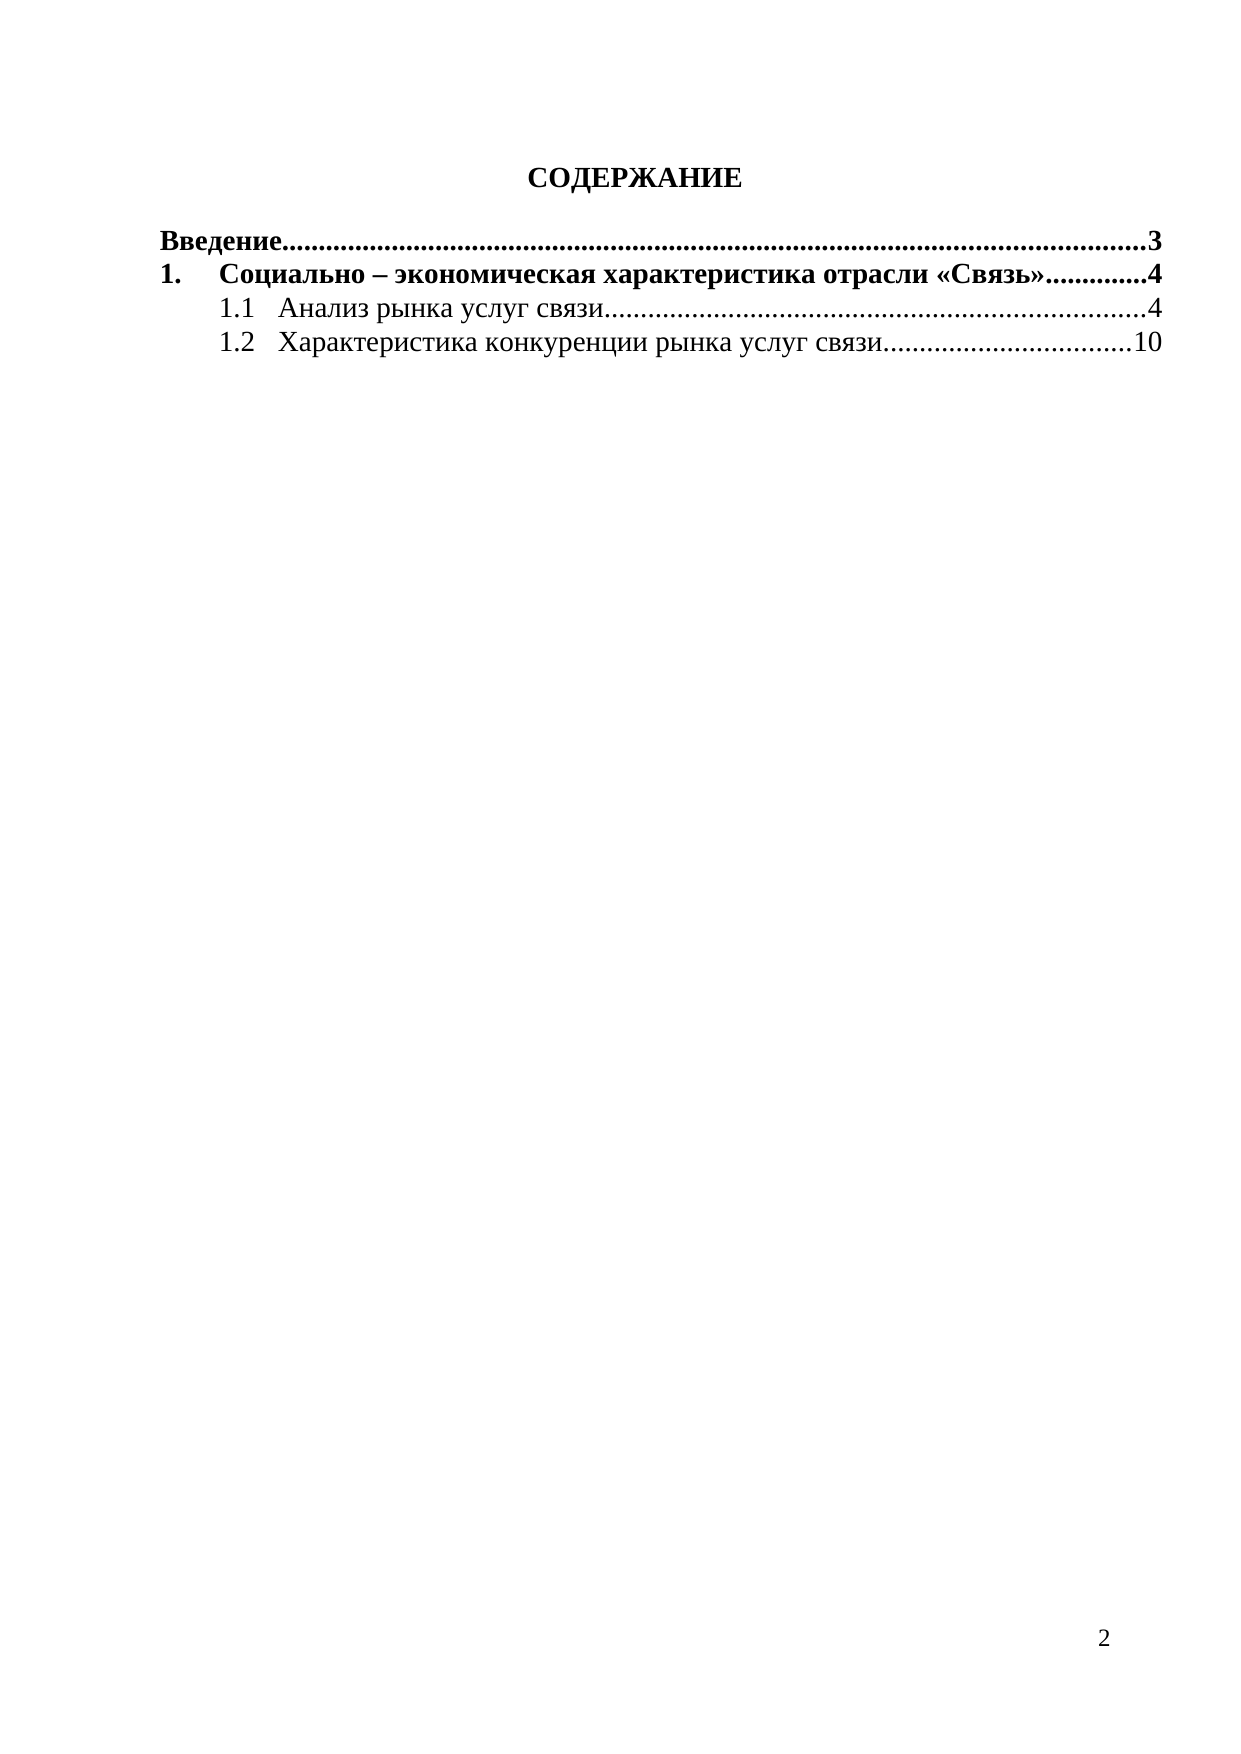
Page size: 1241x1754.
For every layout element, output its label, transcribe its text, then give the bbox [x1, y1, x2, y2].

text СОДЕРЖАНИЕ [159, 160, 1110, 194]
text 1.2 Характеристика конкуренции рынка услуг связи 10 [218, 324, 1110, 357]
text 1. Социально – экономическая характеристика отрасли «Связь» 4 [159, 257, 1110, 290]
text Введение 3 [159, 223, 1110, 257]
text 1.1 Анализ рынка услуг связи 4 [218, 290, 1110, 324]
